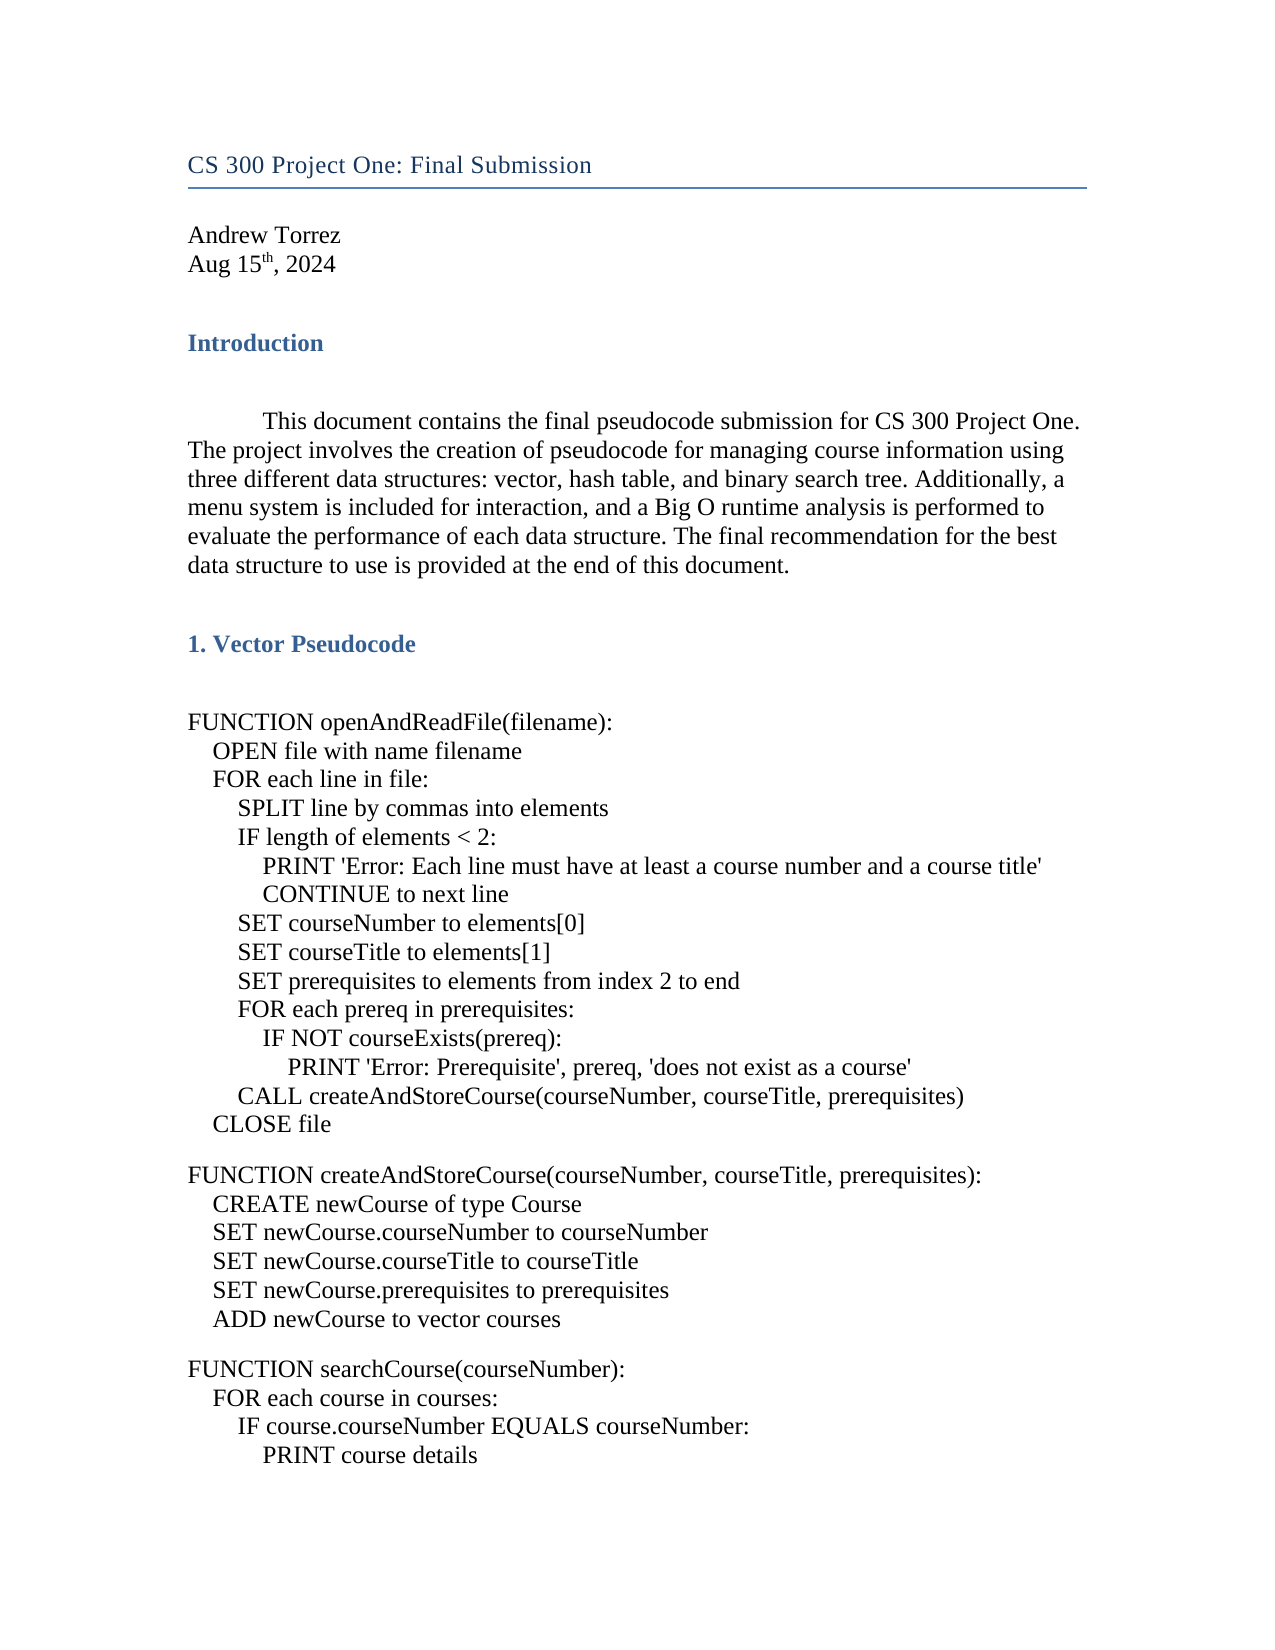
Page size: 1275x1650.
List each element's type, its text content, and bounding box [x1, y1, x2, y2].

text This document contains the final pseudocode submission for CS 300 Project One. The project involves the creation of pseudocode for managing course information using three different data structures: vector, hash table, and binary search tree. Additionally, a menu system is included for interaction, and a Big O runtime analysis is performed to evaluate the performance of each data structure. The final recommendation for the best data structure to use is provided at the end of this document. [187, 406, 1087, 579]
text Aug 15th, 2024 [187, 249, 1087, 278]
subtitle 1. Vector Pseudocode [187, 629, 1087, 657]
subtitle Introduction [187, 328, 1087, 357]
title CS 300 Project One: Final Submission [187, 150, 1087, 189]
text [187, 707, 1087, 1469]
text Andrew Torrez [187, 220, 1087, 249]
